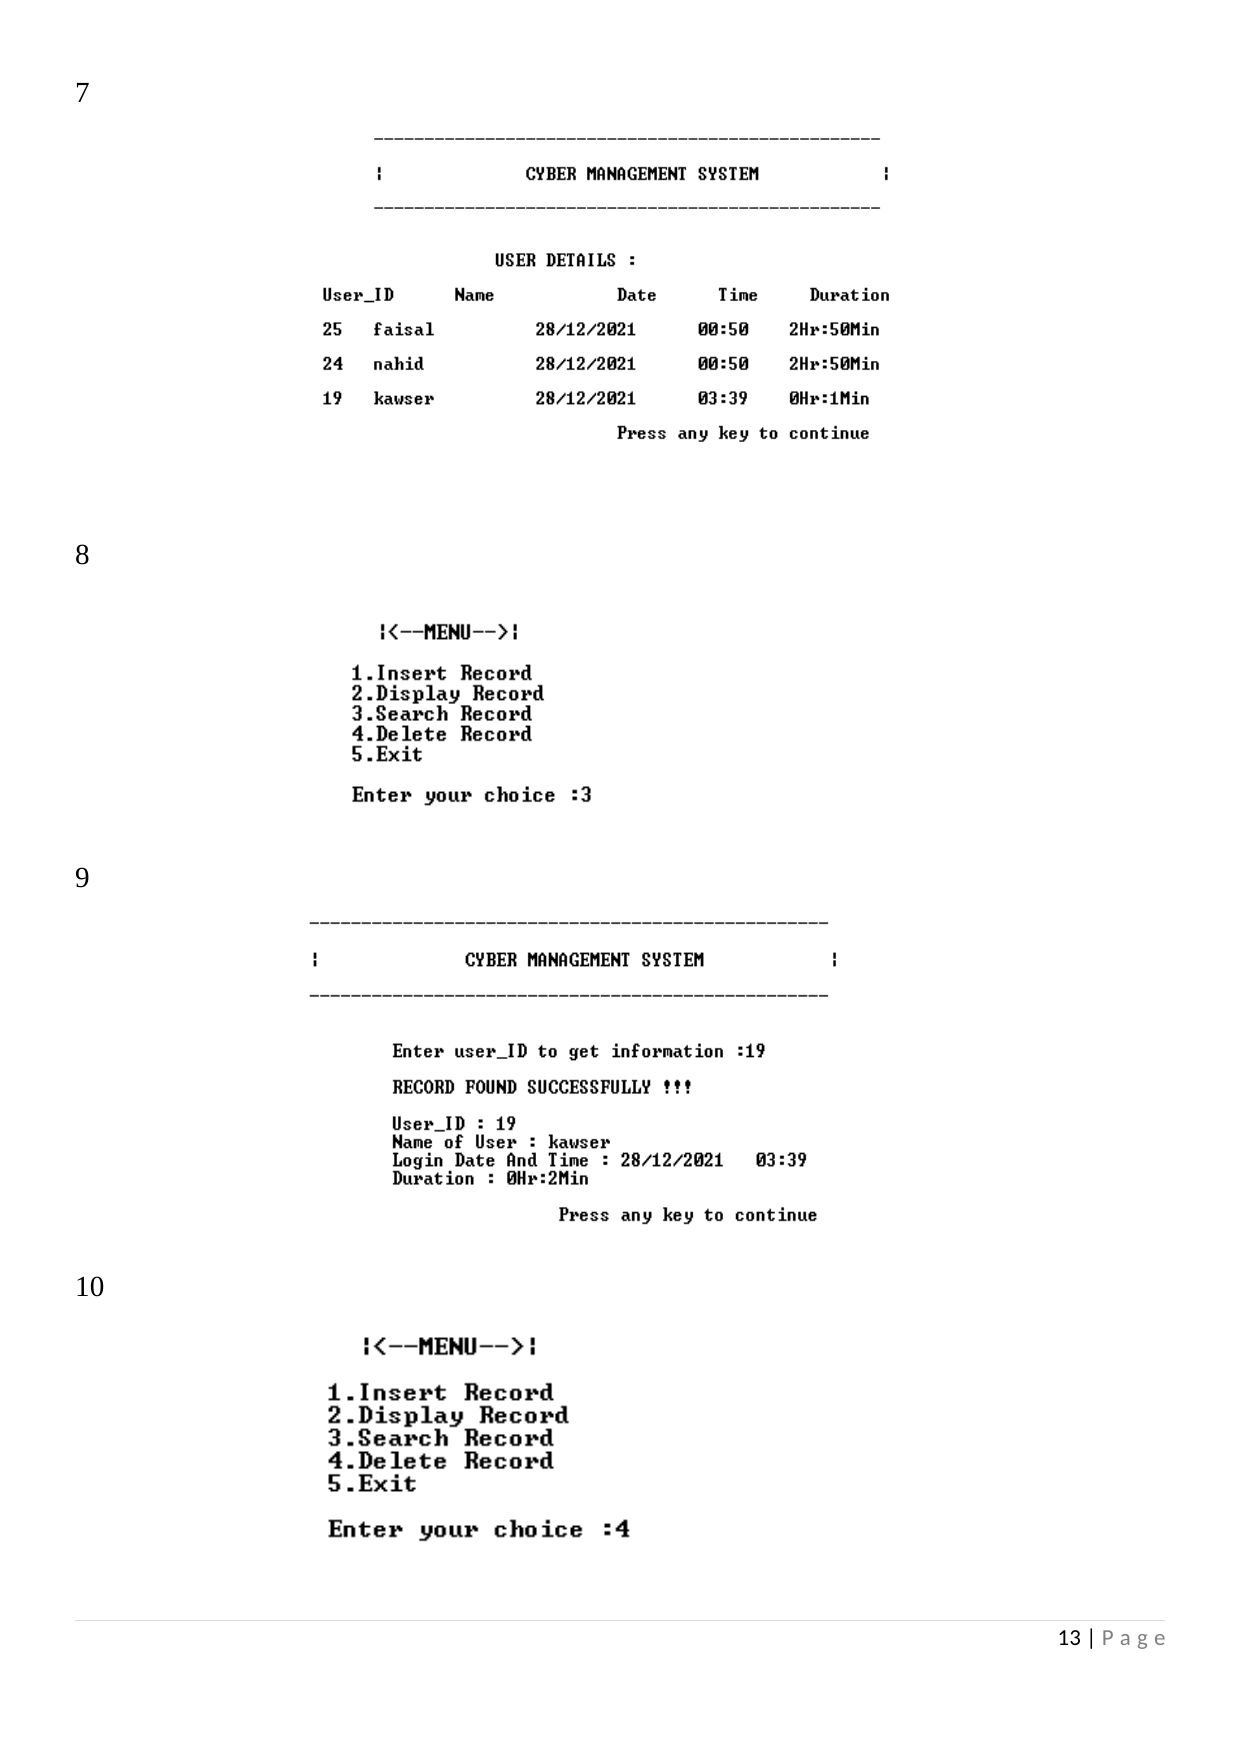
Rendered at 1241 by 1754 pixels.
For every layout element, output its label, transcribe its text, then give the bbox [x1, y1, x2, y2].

picture [297, 127, 908, 465]
text 8 [75, 537, 1165, 570]
text 7 [75, 75, 1165, 108]
text 10 [75, 1269, 1165, 1303]
text 9 [75, 860, 1165, 894]
picture [297, 913, 849, 1250]
picture [297, 1322, 656, 1564]
picture [297, 589, 639, 841]
